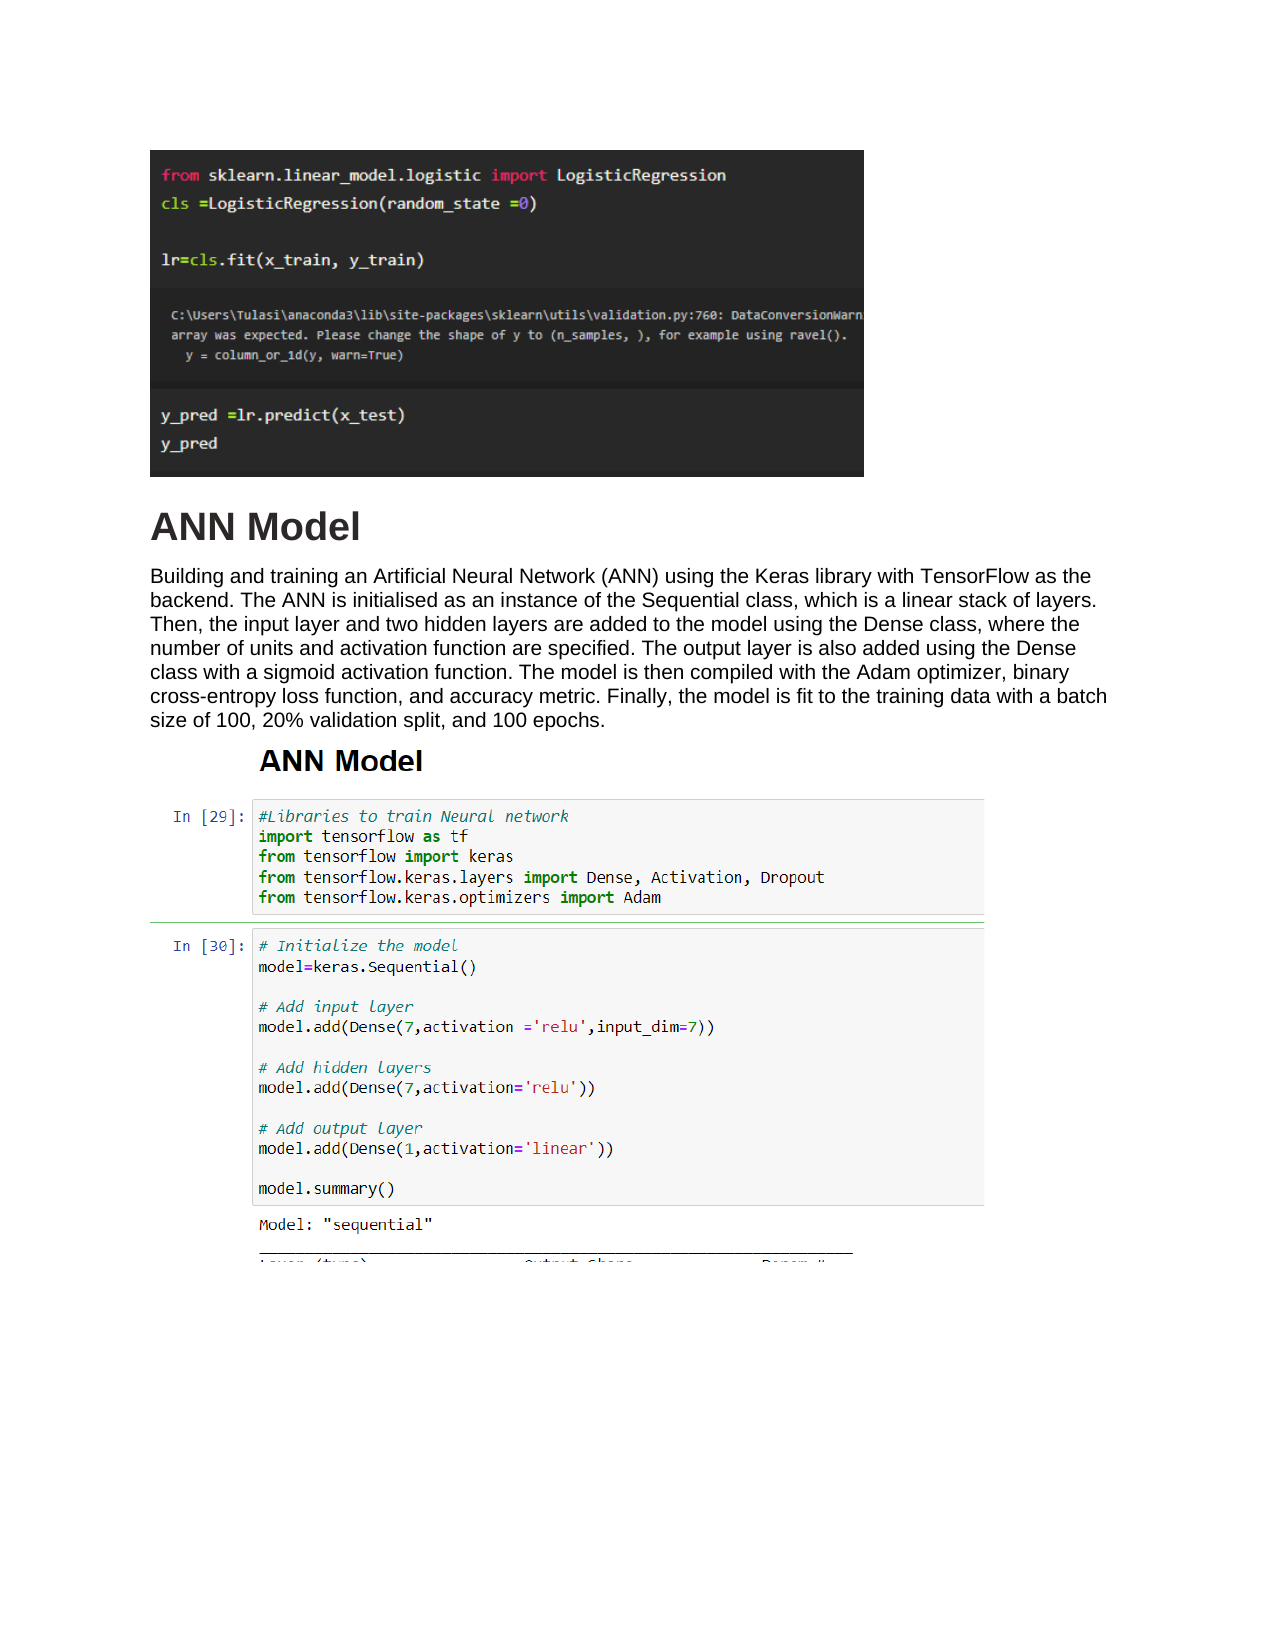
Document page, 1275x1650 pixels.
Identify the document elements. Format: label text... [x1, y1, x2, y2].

picture [150, 731, 985, 1262]
text ANN Model [150, 502, 1125, 548]
picture [150, 150, 864, 477]
text Building and training an Artificial Neural Network (ANN) using the Keras library with TensorFlow as the backend. The ANN is initialised as an instance of the Sequential class, which is a linear stack of layers. Then, the input layer and two hidden layers are added to the model using the Dense class, where the number of units and activation function are specified. The output layer is also added using the Dense class with a sigmoid activation function. The model is then compiled with the Adam optimizer, binary cross-entropy loss function, and accuracy metric. Finally, the model is fit to the training data with a batch size of 100, 20% validation split, and 100 epochs. [150, 564, 1125, 732]
